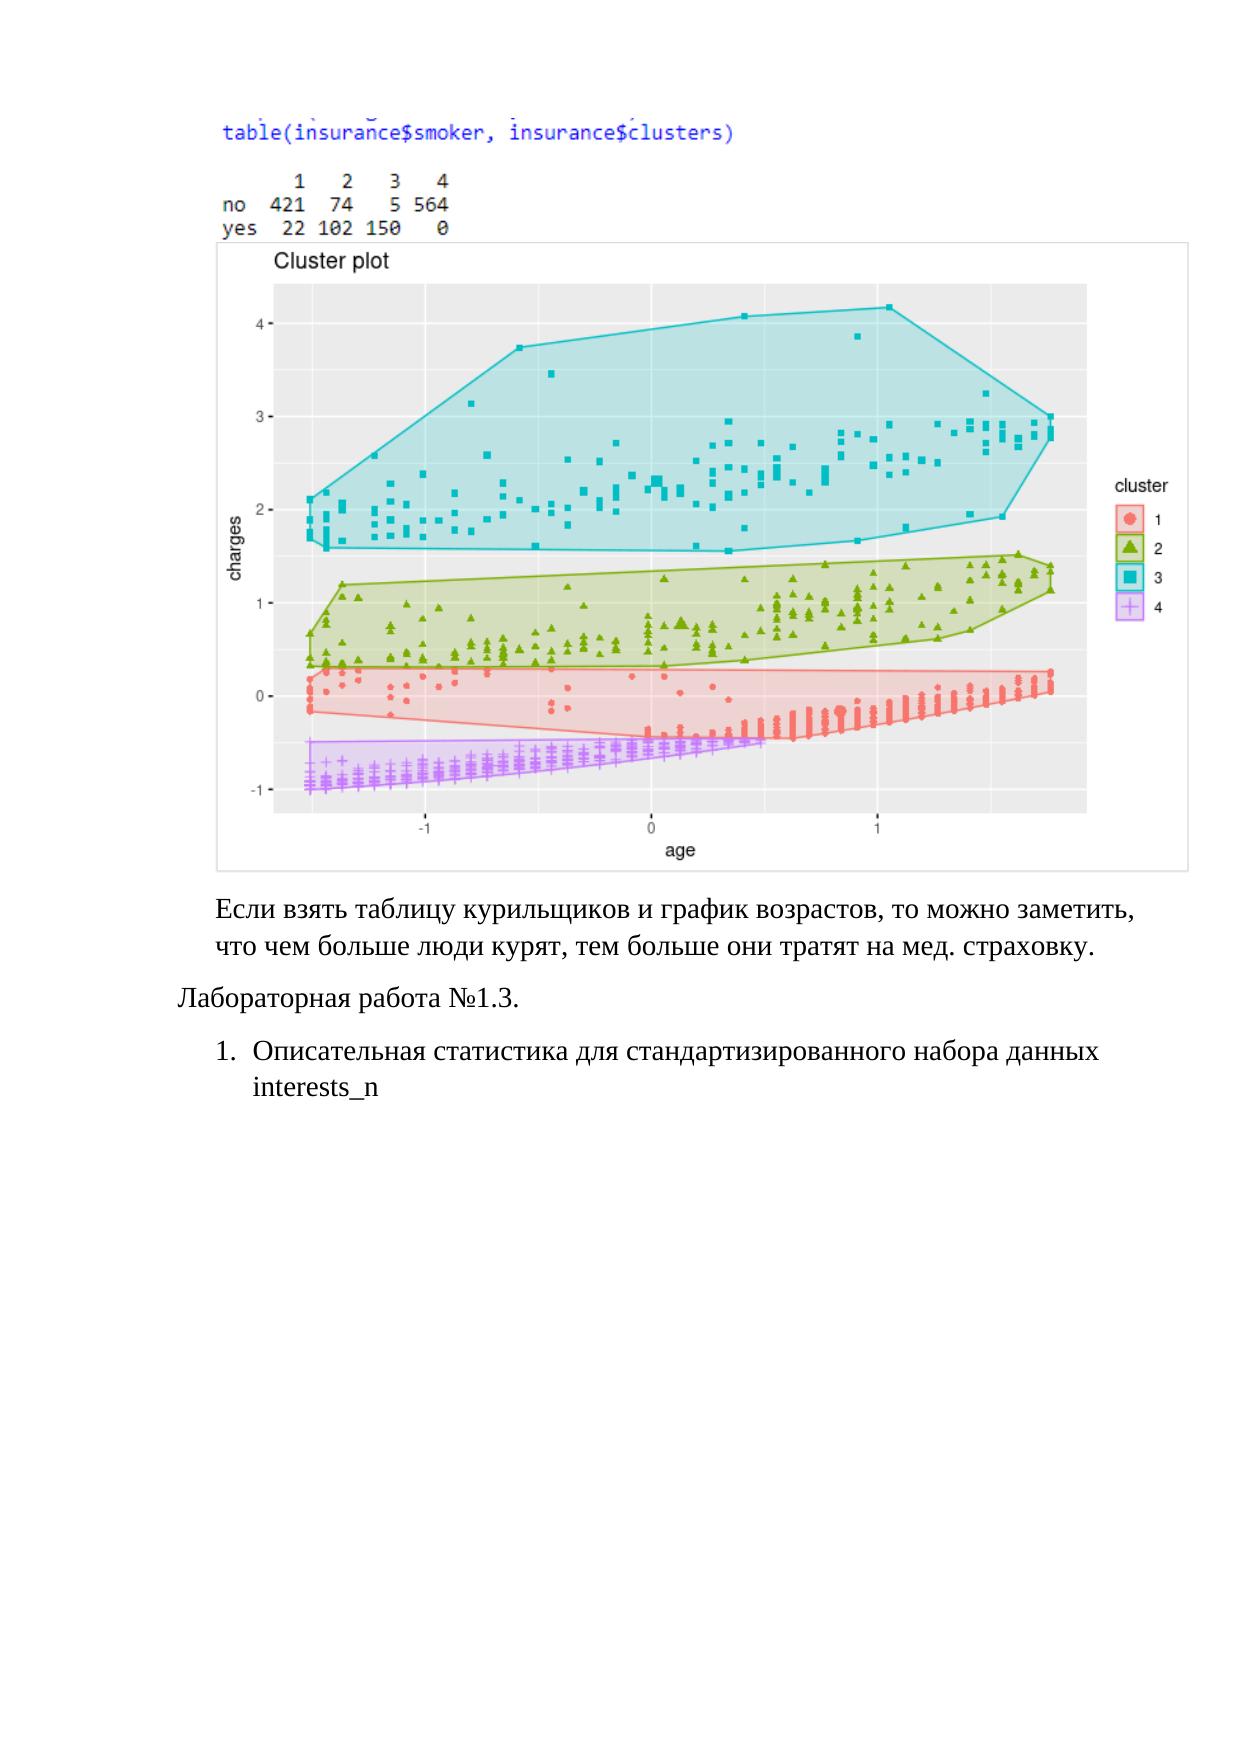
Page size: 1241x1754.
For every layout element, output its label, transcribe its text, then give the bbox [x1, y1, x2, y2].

text Лабораторная работа №1.3. [177, 981, 1152, 1014]
list Описательная статистика для стандартизированного набора данных interests_n [215, 1033, 1152, 1103]
picture [214, 242, 1190, 873]
text Если взять таблицу курильщиков и график возрастов, то можно заметить, что чем больше люди курят, тем больше они тратят на мед. страховку. [215, 892, 1152, 961]
picture [214, 118, 739, 241]
